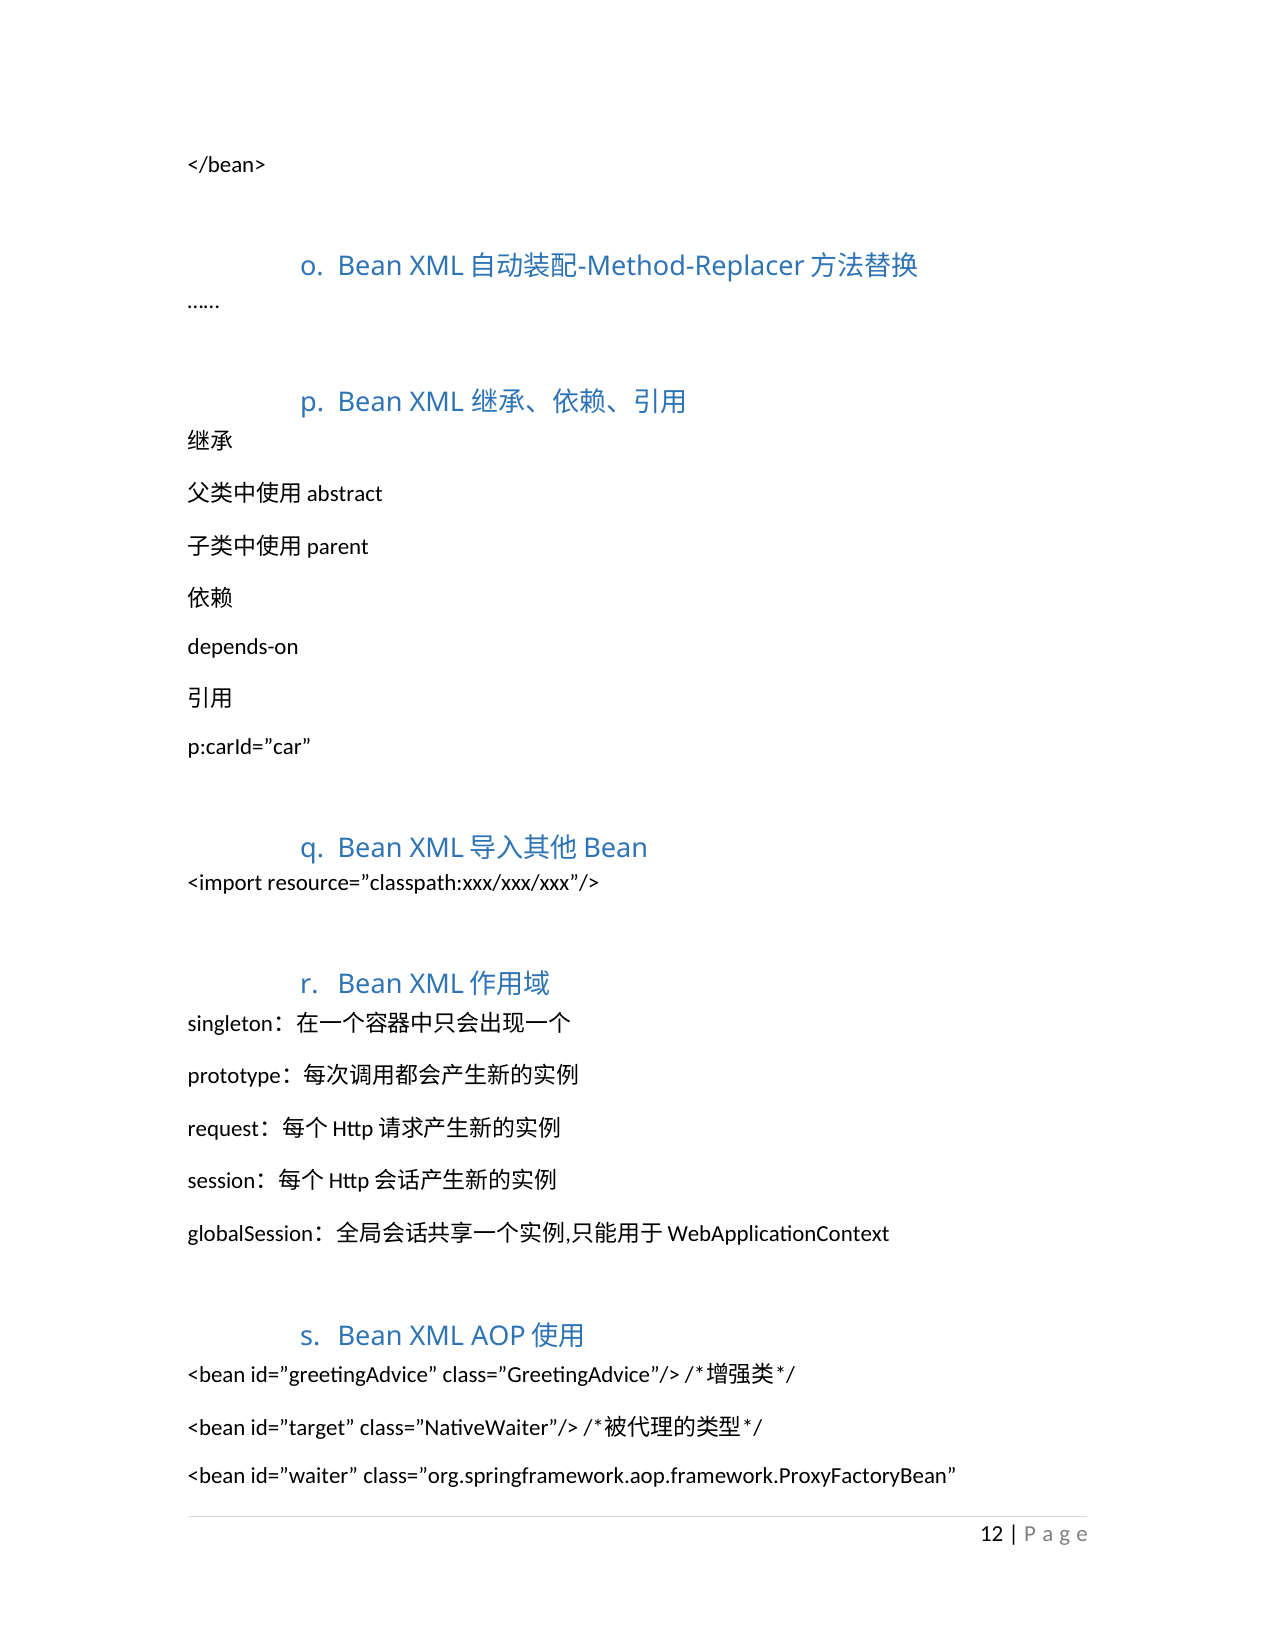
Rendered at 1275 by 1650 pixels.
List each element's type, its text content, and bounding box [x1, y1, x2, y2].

subtitle Bean XML作用域 [300, 962, 1087, 1001]
text …… [187, 286, 1087, 314]
text prototype：每次调用都会产生新的实例 [187, 1057, 1087, 1090]
text p:carId=”car” [187, 732, 1087, 760]
text session：每个Http会话产生新的实例 [187, 1162, 1087, 1195]
subtitle Bean XML AOP使用 [300, 1314, 1087, 1353]
text 引用 [187, 679, 1087, 713]
text singleton：在一个容器中只会出现一个 [187, 1004, 1087, 1038]
text <bean id=”target” class=”NativeWaiter”/> /*被代理的类型*/ [187, 1409, 1087, 1442]
subtitle Bean XML导入其他Bean [300, 826, 1087, 865]
text request：每个Http请求产生新的实例 [187, 1109, 1087, 1143]
text 子类中使用parent [187, 527, 1087, 561]
text 父类中使用abstract [187, 475, 1087, 508]
text 依赖 [187, 580, 1087, 613]
text 继承 [187, 422, 1087, 456]
subtitle Bean XML 继承、依赖、引用 [300, 380, 1087, 419]
text globalSession：全局会话共享一个实例,只能用于WebApplicationContext [187, 1214, 1087, 1248]
text <import resource=”classpath:xxx/xxx/xxx”/> [187, 868, 1087, 896]
subtitle Bean XML自动装配-Method-Replacer方法替换 [300, 244, 1087, 283]
text <bean id=”greetingAdvice” class=”GreetingAdvice”/> /*增强类*/ [187, 1356, 1087, 1389]
text depends-on [187, 632, 1087, 661]
text <bean id=”waiter” class=”org.springframework.aop.framework.ProxyFactoryBean” [187, 1461, 1087, 1489]
text </bean> [187, 150, 1087, 178]
